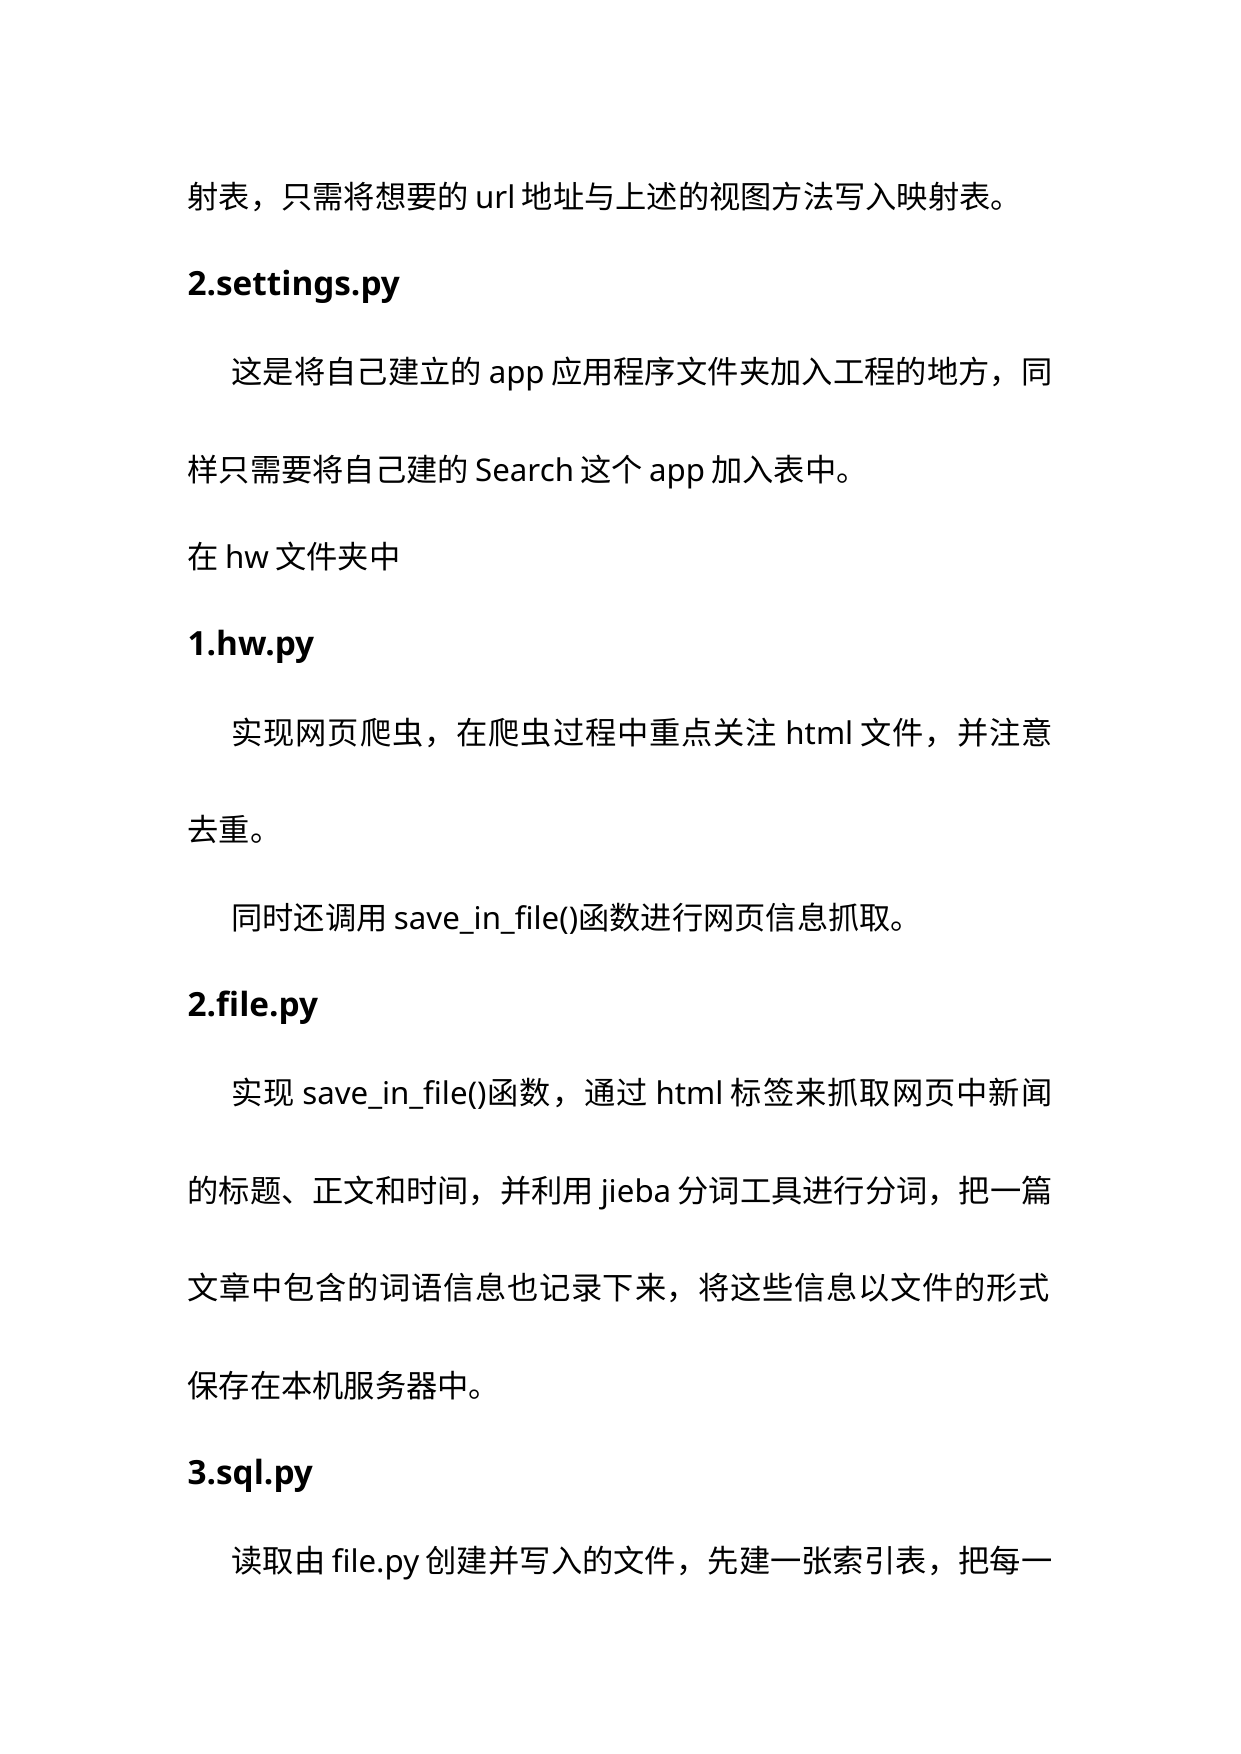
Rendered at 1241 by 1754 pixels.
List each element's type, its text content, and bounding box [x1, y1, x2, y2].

text 实现网页爬虫，在爬虫过程中重点关注html文件，并注意去重。 [187, 698, 1053, 861]
text 同时还调用save_in_file()函数进行网页信息抓取。 [187, 883, 1053, 948]
text 实现save_in_file()函数，通过html标签来抓取网页中新闻的标题、正文和时间，并利用jieba分词工具进行分词，把一篇文章中包含的词语信息也记录下来，将这些信息以文件的形式保存在本机服务器中。 [187, 1058, 1053, 1416]
text 这是将自己建立的app应用程序文件夹加入工程的地方，同样只需要将自己建的Search这个app加入表中。 [187, 337, 1053, 500]
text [187, 162, 1053, 227]
text 在hw文件夹中 [187, 523, 1053, 588]
text 2.settings.py [187, 250, 1053, 315]
text 2.file.py [187, 971, 1053, 1036]
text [187, 1526, 1053, 1591]
text 1.hw.py [187, 610, 1053, 675]
text 3.sql.py [187, 1439, 1053, 1504]
